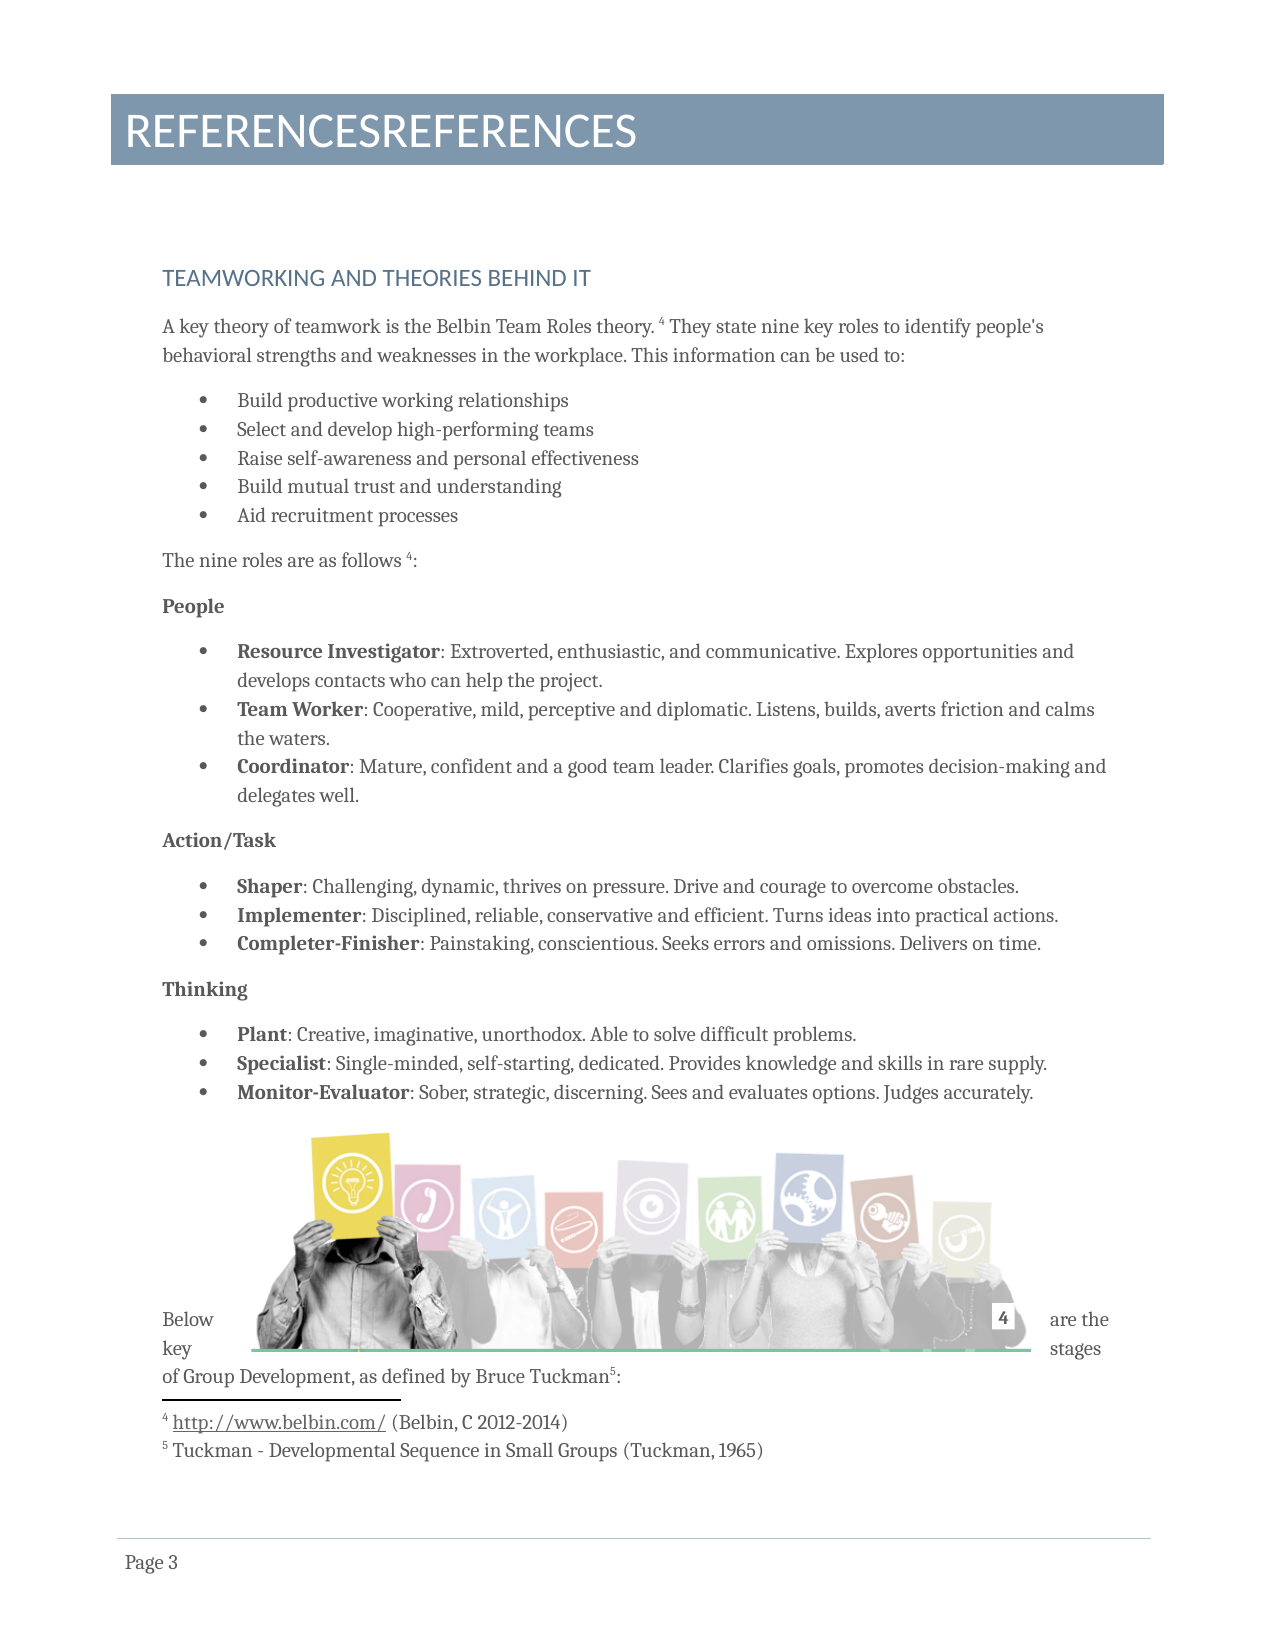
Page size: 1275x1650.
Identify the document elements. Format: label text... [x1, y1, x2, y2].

text Thinking [162, 977, 1113, 1001]
text A key theory of teamwork is the Belbin Team Roles theory. They state nine key roles to identify people's behavioral strengths and weaknesses in the workplace. This information can be used to: [162, 314, 1113, 367]
list Coordinator: Mature, confident and a good team leader. Clarifies goals, promotes decision-making and delegates well. [199, 755, 1113, 808]
list Completer-Finisher: Painstaking, conscientious. Seeks errors and omissions. Delivers on time. [199, 932, 1113, 956]
list Raise self-awareness and personal effectiveness [199, 446, 1113, 470]
list Select and develop high-performing teams [199, 417, 1113, 441]
subtitle teamworking and theories behind it [162, 262, 1113, 293]
list Team Worker: Cooperative, mild, perceptive and diplomatic. Listens, builds, averts friction and calms the waters. [199, 697, 1113, 750]
list Implementer: Disciplined, reliable, conservative and efficient. Turns ideas into practical actions. [199, 903, 1113, 927]
text The nine roles are as follows 4: [162, 549, 1113, 573]
list Monitor-Evaluator: Sober, strategic, discerning. Sees and evaluates options. Judges accurately. [199, 1080, 1113, 1104]
list Plant: Creative, imaginative, unorthodox. Able to solve difficult problems. [199, 1023, 1113, 1047]
list Build productive working relationships [199, 389, 1113, 413]
text People [162, 594, 1113, 618]
text Action/Task [162, 829, 1113, 853]
list Specialist: Single-minded, self-starting, dedicated. Provides knowledge and skills in rare supply. [199, 1052, 1113, 1076]
list Resource Investigator: Extroverted, enthusiastic, and communicative. Explores opportunities and develops contacts who can help the project. [199, 640, 1113, 693]
picture [243, 1112, 1032, 1352]
list Build mutual trust and understanding [199, 475, 1113, 499]
list Aid recruitment processes [199, 504, 1113, 528]
text Below are the key stages of Group Development, as defined by Bruce Tuckman: [162, 1307, 1113, 1389]
list Shaper: Challenging, dynamic, thrives on pressure. Drive and courage to overcome obstacles. [199, 874, 1113, 898]
